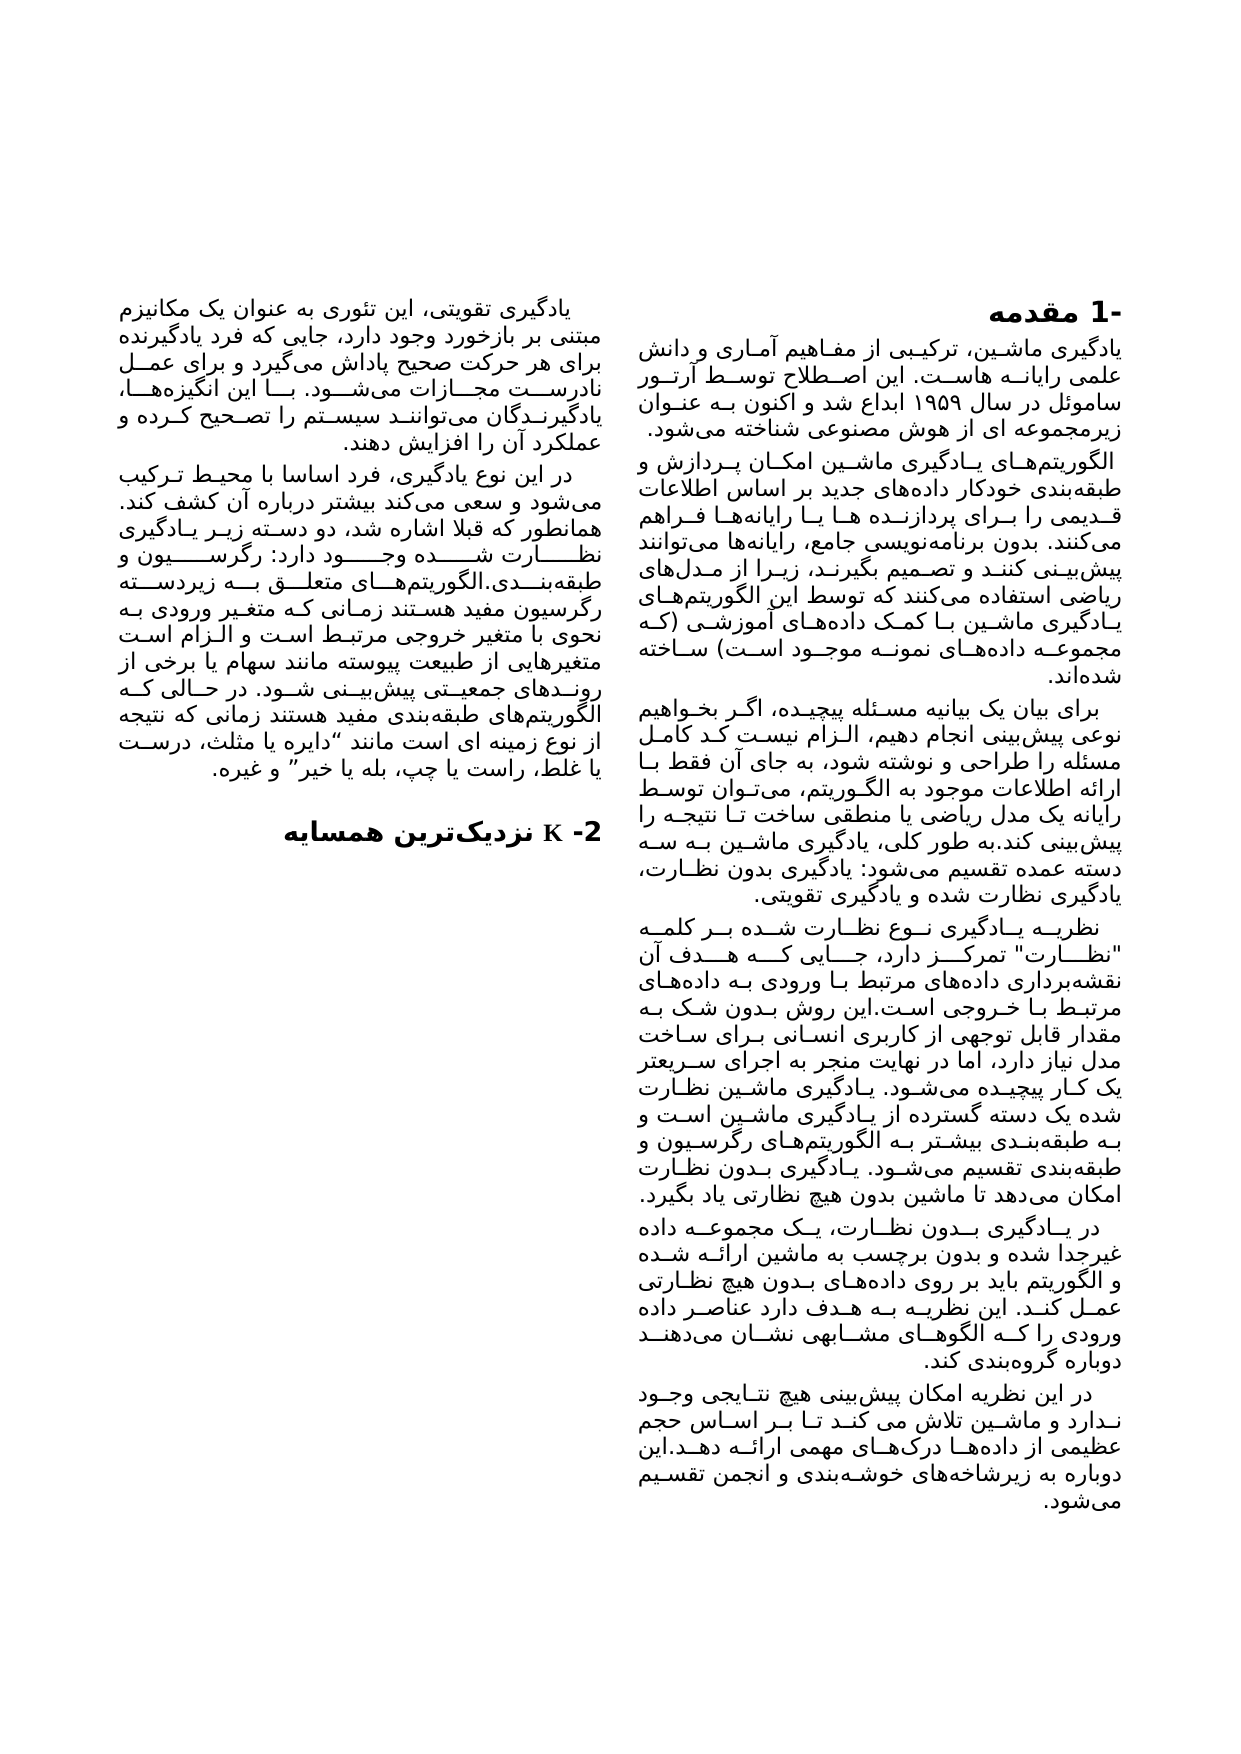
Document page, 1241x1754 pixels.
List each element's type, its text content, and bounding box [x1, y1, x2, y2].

text 2- K نزديک‌ترين همسايه [118, 817, 602, 848]
subtitle در این نظریه امکان پیش‌بینی هیچ نتایجی وجود ندارد و ماشین تلاش می کند تا بر اساس حجم عظیمی از داده‌ها درک‌های مهمی ارائه دهد.این دوباره به زیرشاخه‌های خوشه‌بندی و انجمن تقسیم می‌شود. [638, 1380, 1122, 1513]
subtitle برای بیان یک بیانیه مسئله پیچیده، اگر بخواهیم نوعی پیش‌بینی انجام دهیم، الزام نیست کد کامل مسئله را طراحی و نوشته شود، به جای آن فقط با ارائه اطلاعات موجود به الگوریتم، می‌توان توسط رایانه یک مدل ریاضی یا منطقی ساخت تا نتیجه را پیش‌بینی کند.به طور کلی، یادگیری ماشین به سه دسته عمده تقسیم می‌شود: یادگیری بدون نظارت، یادگیری نظارت شده و یادگیری تقویتی. [638, 695, 1122, 908]
subtitle الگوریتم‌های یادگیری ماشین امکان پردازش و طبقه‌بندی خودکار داده‌های جدید بر اساس اطلاعات قدیمی را برای پردازنده ها یا رایانه‌ها فراهم می‌کنند. بدون برنامه‌نویسی جامع، رایانه‌ها می‌توانند پیش‌بینی کنند و تصمیم بگیرند، زیرا از مدل‌های ریاضی استفاده می‌کنند که توسط این الگوریتم‌های یادگیری ماشین با کمک داده‌های آموزشی (که مجموعه داده‌های نمونه موجود است) ساخته شده‌اند. [638, 448, 1122, 688]
subtitle یادگیری تقویتی، این تئوری به عنوان یک مکانیزم مبتنی بر بازخورد وجود دارد، جایی که فرد یادگیرنده برای هر حرکت صحیح پاداش می‌گیرد و برای عمل نادرست مجازات می‌شود. با این انگیزه‌ها، یادگیرندگان می‌توانند سیستم را تصحیح کرده و عملکرد آن را افزایش دهند. [118, 295, 602, 455]
subtitle در یادگیری بدون نظارت، یک مجموعه داده غیرجدا شده و بدون برچسب به ماشین ارائه شده و الگوریتم باید بر روی داده‌های بدون هیچ نظارتی عمل کند. این نظریه به هدف دارد عناصر داده ورودی را که الگوهای مشابهی نشان می‌دهند دوباره گروه‌بندی کند. [638, 1214, 1122, 1374]
subtitle -1 مقدمه [638, 295, 1122, 329]
subtitle در این نوع یادگیری، فرد اساسا با محیط ترکیب می‌شود و سعی می‌کند بیشتر درباره آن کشف کند. همانطور که قبلا اشاره شد، دو دسته زیر یادگیری نظارت شده وجود دارد: رگرسیون و طبقه‌بندی.الگوریتم‌های متعلق به زیردسته رگرسیون مفید هستند زمانی که متغیر ورودی به نحوی با متغیر خروجی مرتبط است و الزام است متغیرهایی از طبیعت پیوسته مانند سهام یا برخی از روندهای جمعیتی پیش‌بینی شود. در حالی که الگوریتم‌های طبقه‌بندی مفید هستند زمانی که نتیجه از نوع زمینه ای است مانند “دایره یا مثلث، درست یا غلط، راست یا چپ، بله یا خیر” و غیره. [118, 462, 602, 782]
subtitle نظریه یادگیری نوع نظارت شده بر کلمه "نظارت" تمرکز دارد، جایی که هدف آن نقشه‌برداری داده‌های مرتبط با ورودی به داده‌های مرتبط با خروجی است.این روش بدون شک به مقدار قابل توجهی از کاربری انسانی برای ساخت مدل نیاز دارد، اما در نهایت منجر به اجرای سریعتر یک کار پیچیده می‌شود. یادگیری ماشین نظارت شده یک دسته گسترده از یادگیری ماشین است و به طبقه‌بندی بیشتر به الگوریتم‌های رگرسیون و طبقه‌بندی تقسیم می‌شود. یادگیری بدون نظارت امکان می‌دهد تا ماشین بدون هیچ نظارتی یاد بگیرد. [638, 914, 1122, 1208]
subtitle يادگيری ماشين، ترکيبی از مفاهيم آماری و دانش علمی رایانه هاست. این اصطلاح توسط آرتور ساموئل در سال ۱۹۵۹ ابداع شد و اکنون به عنوان زیرمجموعه ای از هوش مصنوعی شناخته می‌شود. [638, 336, 1122, 442]
